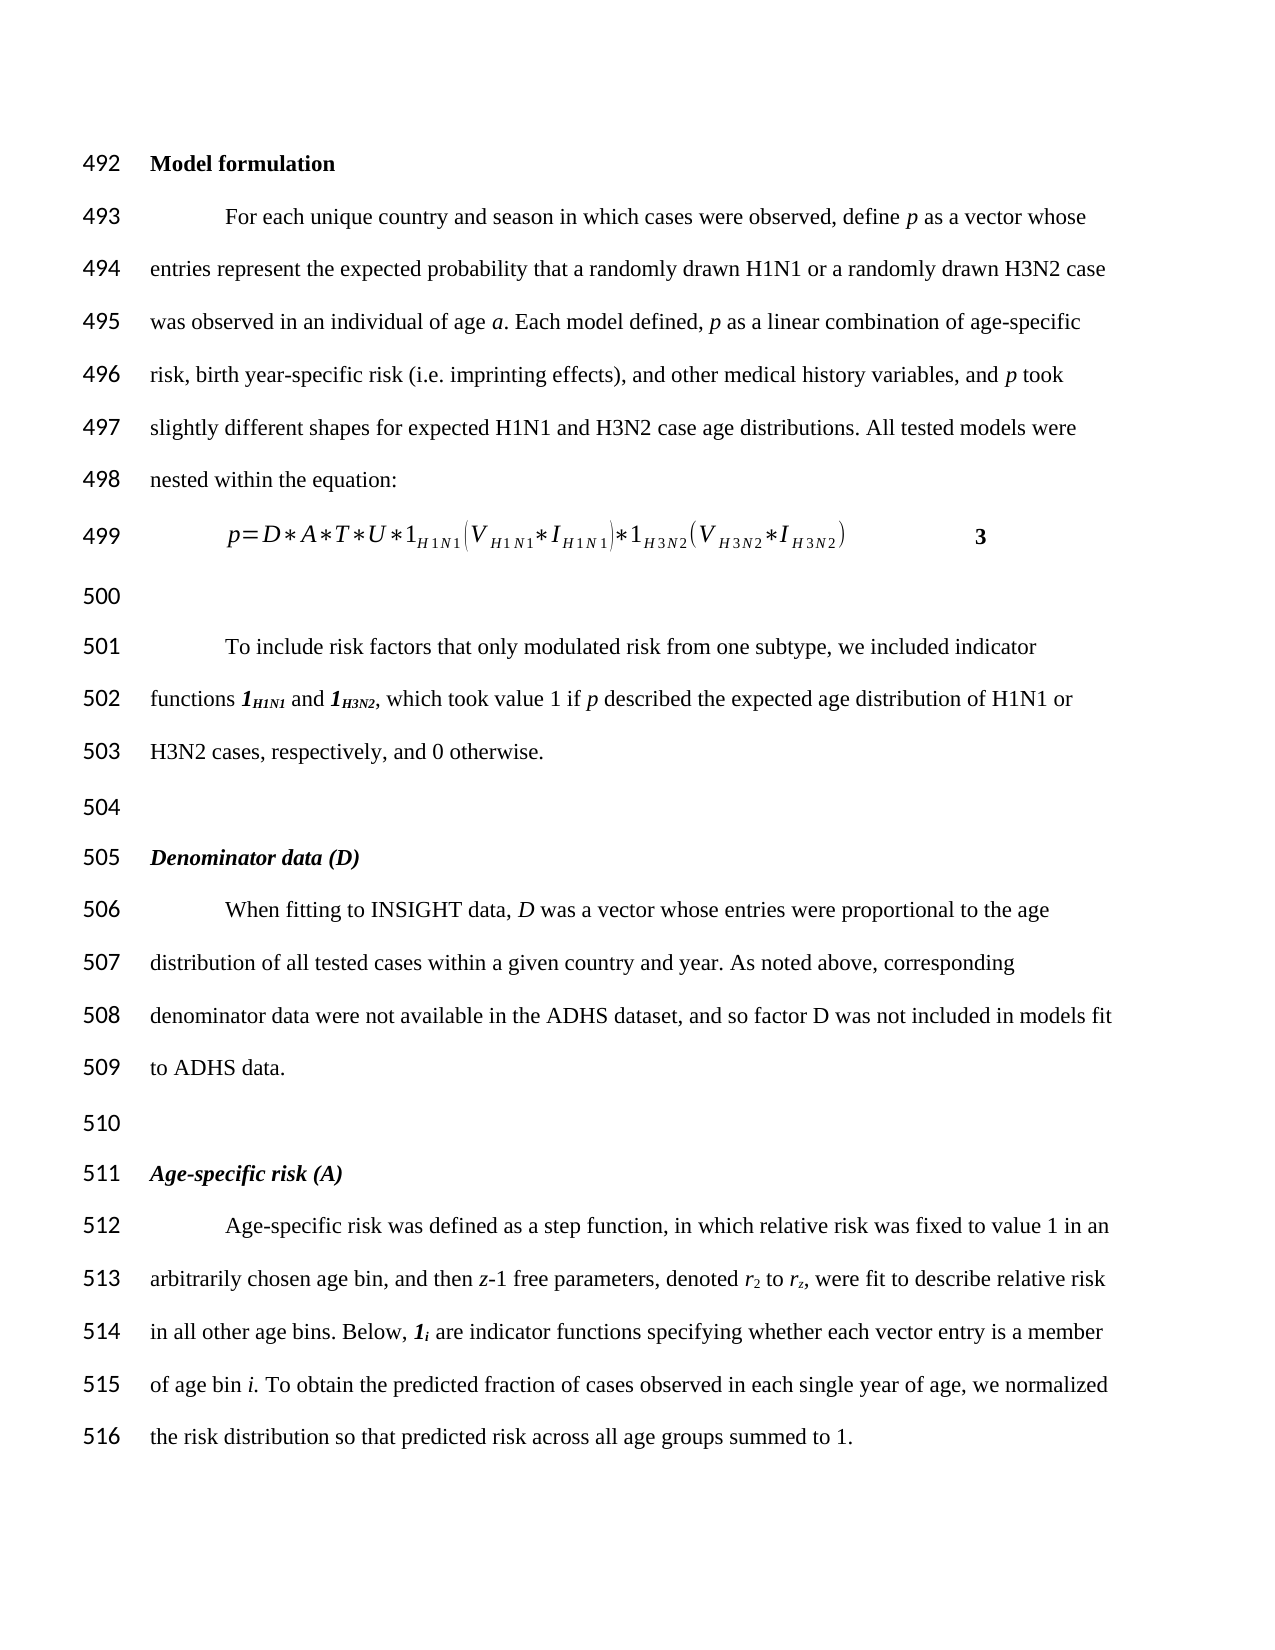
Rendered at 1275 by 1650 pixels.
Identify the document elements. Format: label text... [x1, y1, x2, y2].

subtitle Model formulation [150, 150, 1125, 176]
subtitle Denominator data (D) [150, 843, 1125, 870]
text When fitting to INSIGHT data, D was a vector whose entries were proportional to the age distribution of all tested cases within a given country and year. As noted above, corresponding denominator data were not available in the ADHS dataset, and so factor D was not included in models fit to ADHS data. [150, 896, 1125, 1081]
text 3 [150, 519, 1125, 554]
text For each unique country and season in which cases were observed, define p as a vector whose entries represent the expected probability that a randomly drawn H1N1 or a randomly drawn H3N2 case was observed in an individual of age a. Each model defined, p as a linear combination of age-specific risk, birth year-specific risk (i.e. imprinting effects), and other medical history variables, and p took slightly different shapes for expected H1N1 and H3N2 case age distributions. All tested models were nested within the equation: [150, 203, 1125, 493]
text Age-specific risk was defined as a step function, in which relative risk was fixed to value 1 in an arbitrarily chosen age bin, and then z-1 free parameters, denoted r2 to rz, were fit to describe relative risk in all other age bins. Below, 1i are indicator functions specifying whether each vector entry is a member of age bin i. To obtain the predicted fraction of cases observed in each single year of age, we normalized the risk distribution so that predicted risk across all age groups summed to 1. [150, 1212, 1125, 1450]
text To include risk factors that only modulated risk from one subtype, we included indicator functions 1H1N1 and 1H3N2, which took value 1 if p described the expected age distribution of H1N1 or H3N2 cases, respectively, and 0 otherwise. [150, 633, 1125, 764]
subtitle Age-specific risk (A) [150, 1160, 1125, 1186]
